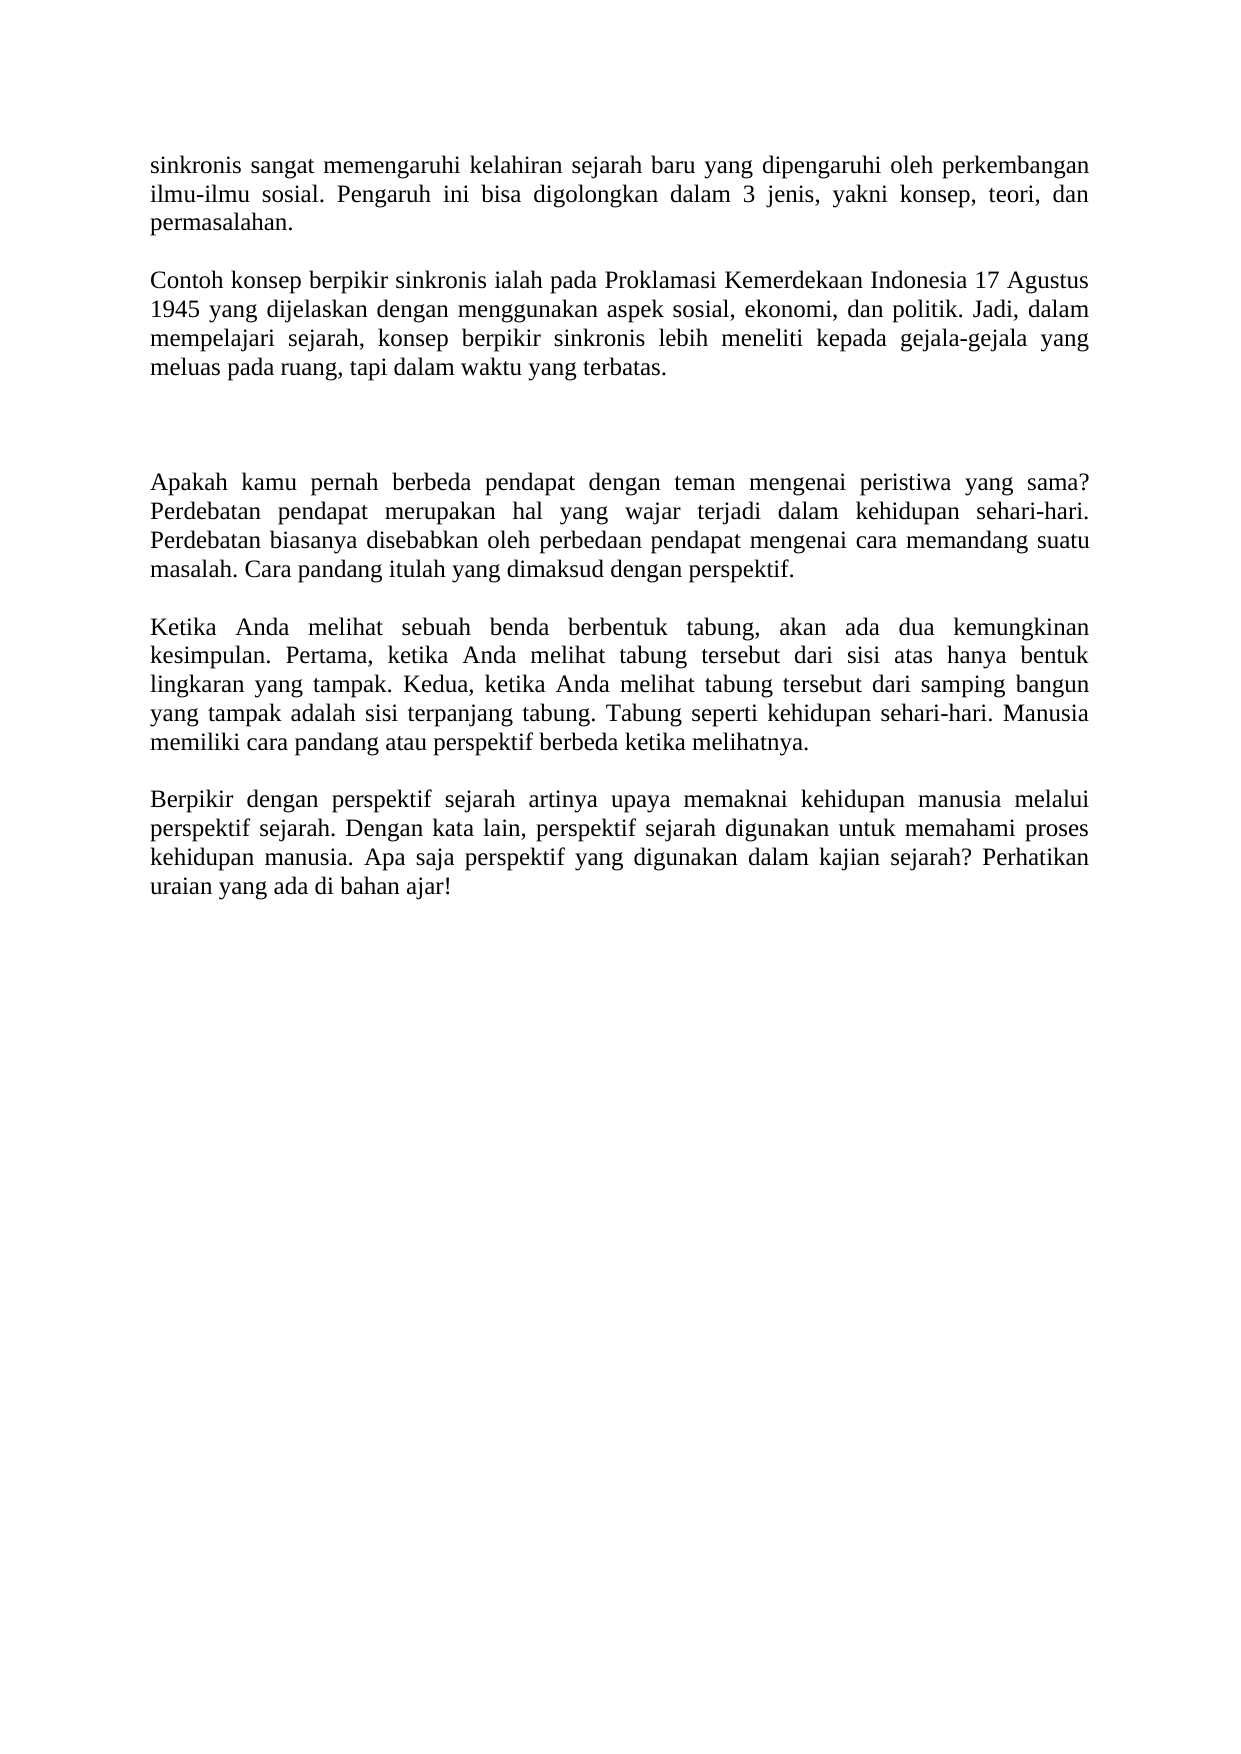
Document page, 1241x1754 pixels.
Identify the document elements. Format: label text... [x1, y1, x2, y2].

text Ketika Anda melihat sebuah benda berbentuk tabung, akan ada dua kemungkinan kesimpulan. Pertama, ketika Anda melihat tabung tersebut dari sisi atas hanya bentuk lingkaran yang tampak. Kedua, ketika Anda melihat tabung tersebut dari samping bangun yang tampak adalah sisi terpanjang tabung. Tabung seperti kehidupan sehari-hari. Manusia memiliki cara pandang atau perspektif berbeda ketika melihatnya. [150, 612, 1090, 755]
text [150, 150, 1090, 236]
text Berpikir dengan perspektif sejarah artinya upaya memaknai kehidupan manusia melalui perspektif sejarah. Dengan kata lain, perspektif sejarah digunakan untuk memahami proses kehidupan manusia. Apa saja perspektif yang digunakan dalam kajian sejarah? Perhatikan uraian yang ada di bahan ajar! [150, 784, 1090, 899]
text Contoh konsep berpikir sinkronis ialah pada Proklamasi Kemerdekaan Indonesia 17 Agustus 1945 yang dijelaskan dengan menggunakan aspek sosial, ekonomi, dan politik. Jadi, dalam mempelajari sejarah, konsep berpikir sinkronis lebih meneliti kepada gejala-gejala yang meluas pada ruang, tapi dalam waktu yang terbatas. [150, 265, 1090, 380]
text Apakah kamu pernah berbeda pendapat dengan teman mengenai peristiwa yang sama? Perdebatan pendapat merupakan hal yang wajar terjadi dalam kehidupan sehari-hari. Perdebatan biasanya disebabkan oleh perbedaan pendapat mengenai cara memandang suatu masalah. Cara pandang itulah yang dimaksud dengan perspektif. [150, 467, 1090, 582]
